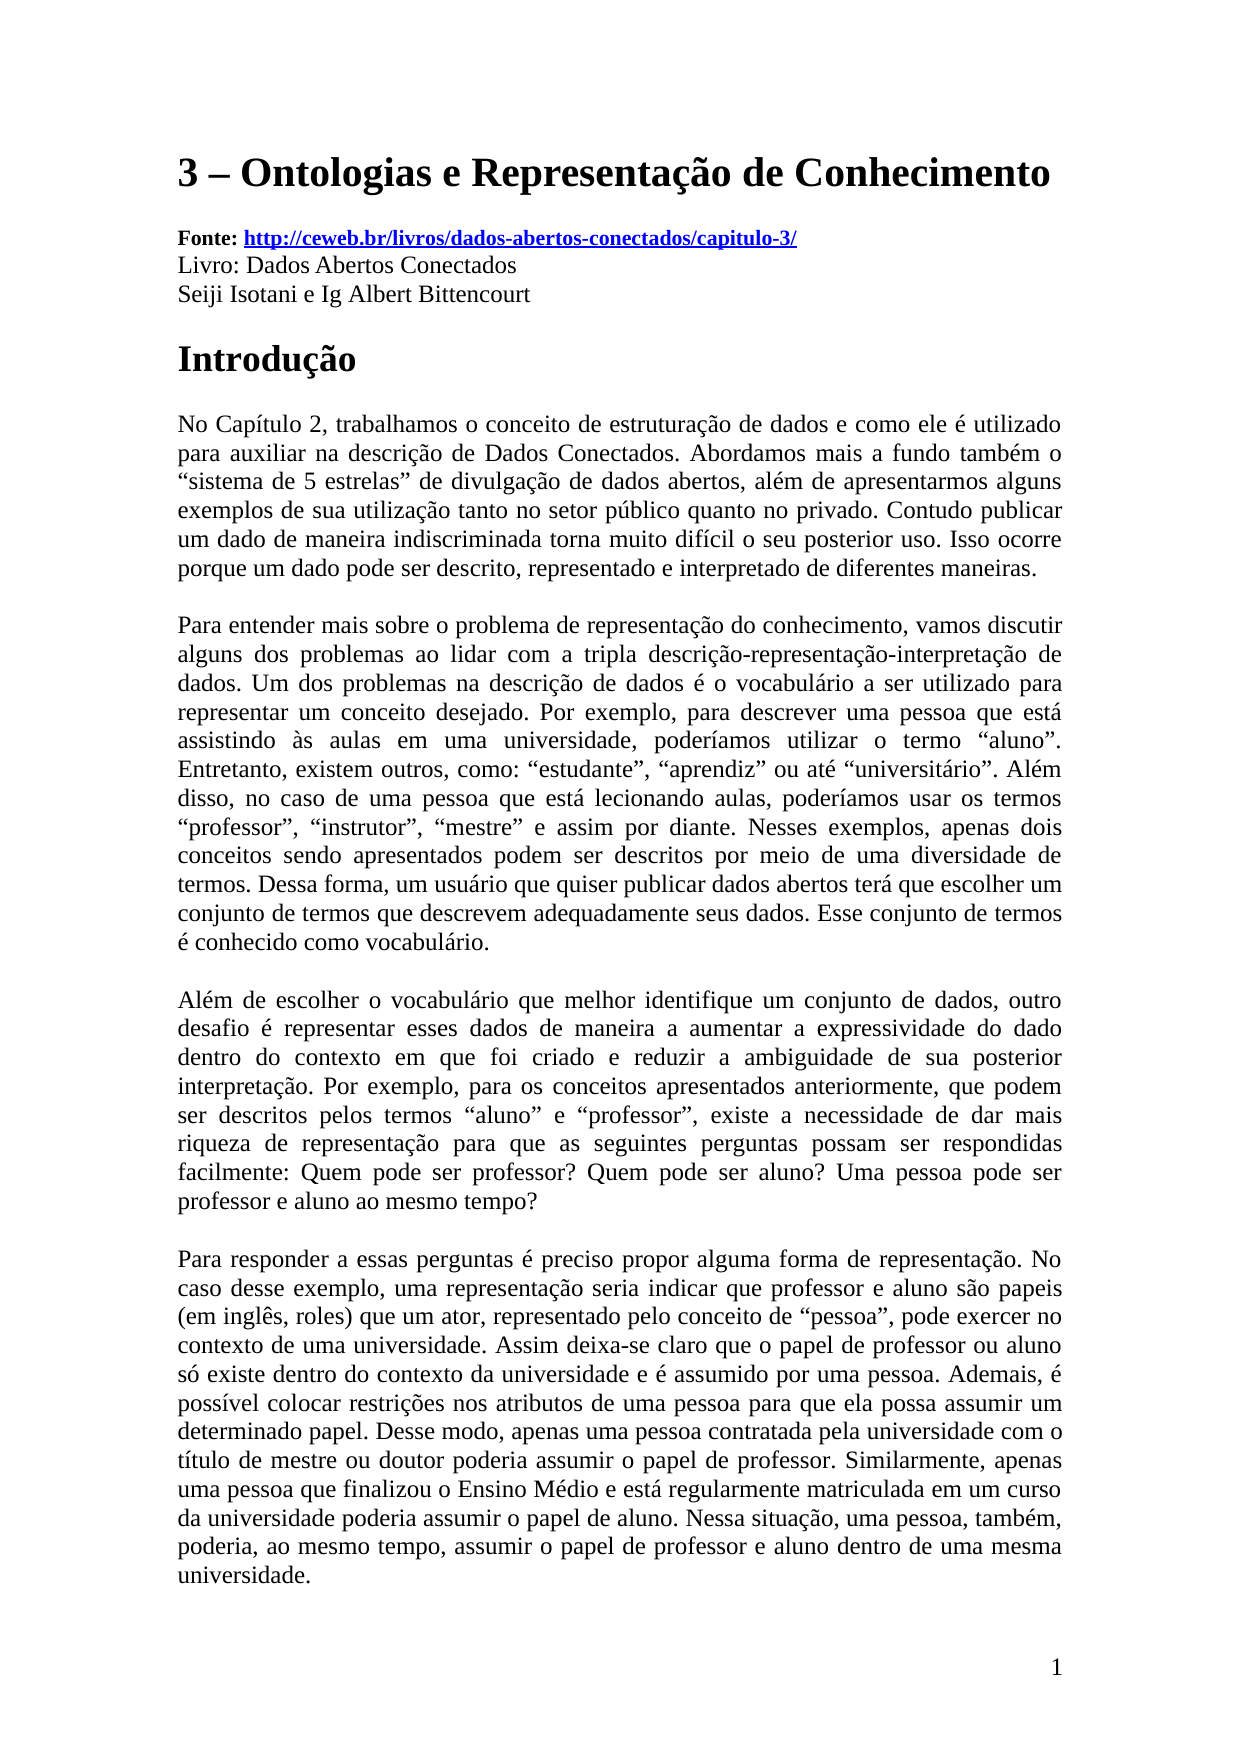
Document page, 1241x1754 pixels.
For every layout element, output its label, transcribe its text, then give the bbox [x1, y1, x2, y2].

text No Capítulo 2, trabalhamos o conceito de estruturação de dados e como ele é utilizado para auxiliar na descrição de Dados Conectados. Abordamos mais a fundo também o “sistema de 5 estrelas” de divulgação de dados abertos, além de apresentarmos alguns exemplos de sua utilização tanto no setor público quanto no privado. Contudo publicar um dado de maneira indiscriminada torna muito difícil o seu posterior uso. Isso ocorre porque um dado pode ser descrito, representado e interpretado de diferentes maneiras. [177, 409, 1063, 581]
text Para responder a essas perguntas é preciso propor alguma forma de representação. No caso desse exemplo, uma representação seria indicar que professor e aluno são papeis (em inglês, roles) que um ator, representado pelo conceito de “pessoa”, pode exercer no contexto de uma universidade. Assim deixa-se claro que o papel de professor ou aluno só existe dentro do contexto da universidade e é assumido por uma pessoa. Ademais, é possível colocar restrições nos atributos de uma pessoa para que ela possa assumir um determinado papel. Desse modo, apenas uma pessoa contratada pela universidade com o título de mestre ou doutor poderia assumir o papel de professor. Similarmente, apenas uma pessoa que finalizou o Ensino Médio e está regularmente matriculada em um curso da universidade poderia assumir o papel de aluno. Nessa situação, uma pessoa, também, poderia, ao mesmo tempo, assumir o papel de professor e aluno dentro de uma mesma universidade. [177, 1244, 1063, 1589]
text Seiji Isotani e Ig Albert Bittencourt [177, 279, 1063, 307]
text Introdução [177, 337, 1063, 380]
text Livro: Dados Abertos Conectados [177, 250, 1063, 279]
text 3 – Ontologias e Representação de Conhecimento [177, 148, 1063, 196]
text Fonte: http://ceweb.br/livros/dados-abertos-conectados/capitulo-3/ [177, 225, 1063, 250]
text Além de escolher o vocabulário que melhor identifique um conjunto de dados, outro desafio é representar esses dados de maneira a aumentar a expressividade do dado dentro do contexto em que foi criado e reduzir a ambiguidade de sua posterior interpretação. Por exemplo, para os conceitos apresentados anteriormente, que podem ser descritos pelos termos “aluno” e “professor”, existe a necessidade de dar mais riqueza de representação para que as seguintes perguntas possam ser respondidas facilmente: Quem pode ser professor? Quem pode ser aluno? Uma pessoa pode ser professor e aluno ao mesmo tempo? [177, 985, 1063, 1215]
text Para entender mais sobre o problema de representação do conhecimento, vamos discutir alguns dos problemas ao lidar com a tripla descrição-representação-interpretação de dados. Um dos problemas na descrição de dados é o vocabulário a ser utilizado para representar um conceito desejado. Por exemplo, para descrever uma pessoa que está assistindo às aulas em uma universidade, poderíamos utilizar o termo “aluno”. Entretanto, existem outros, como: “estudante”, “aprendiz” ou até “universitário”. Além disso, no caso de uma pessoa que está lecionando aulas, poderíamos usar os termos “professor”, “instrutor”, “mestre” e assim por diante. Nesses exemplos, apenas dois conceitos sendo apresentados podem ser descritos por meio de uma diversidade de termos. Dessa forma, um usuário que quiser publicar dados abertos terá que escolher um conjunto de termos que descrevem adequadamente seus dados. Esse conjunto de termos é conhecido como vocabulário. [177, 611, 1063, 956]
